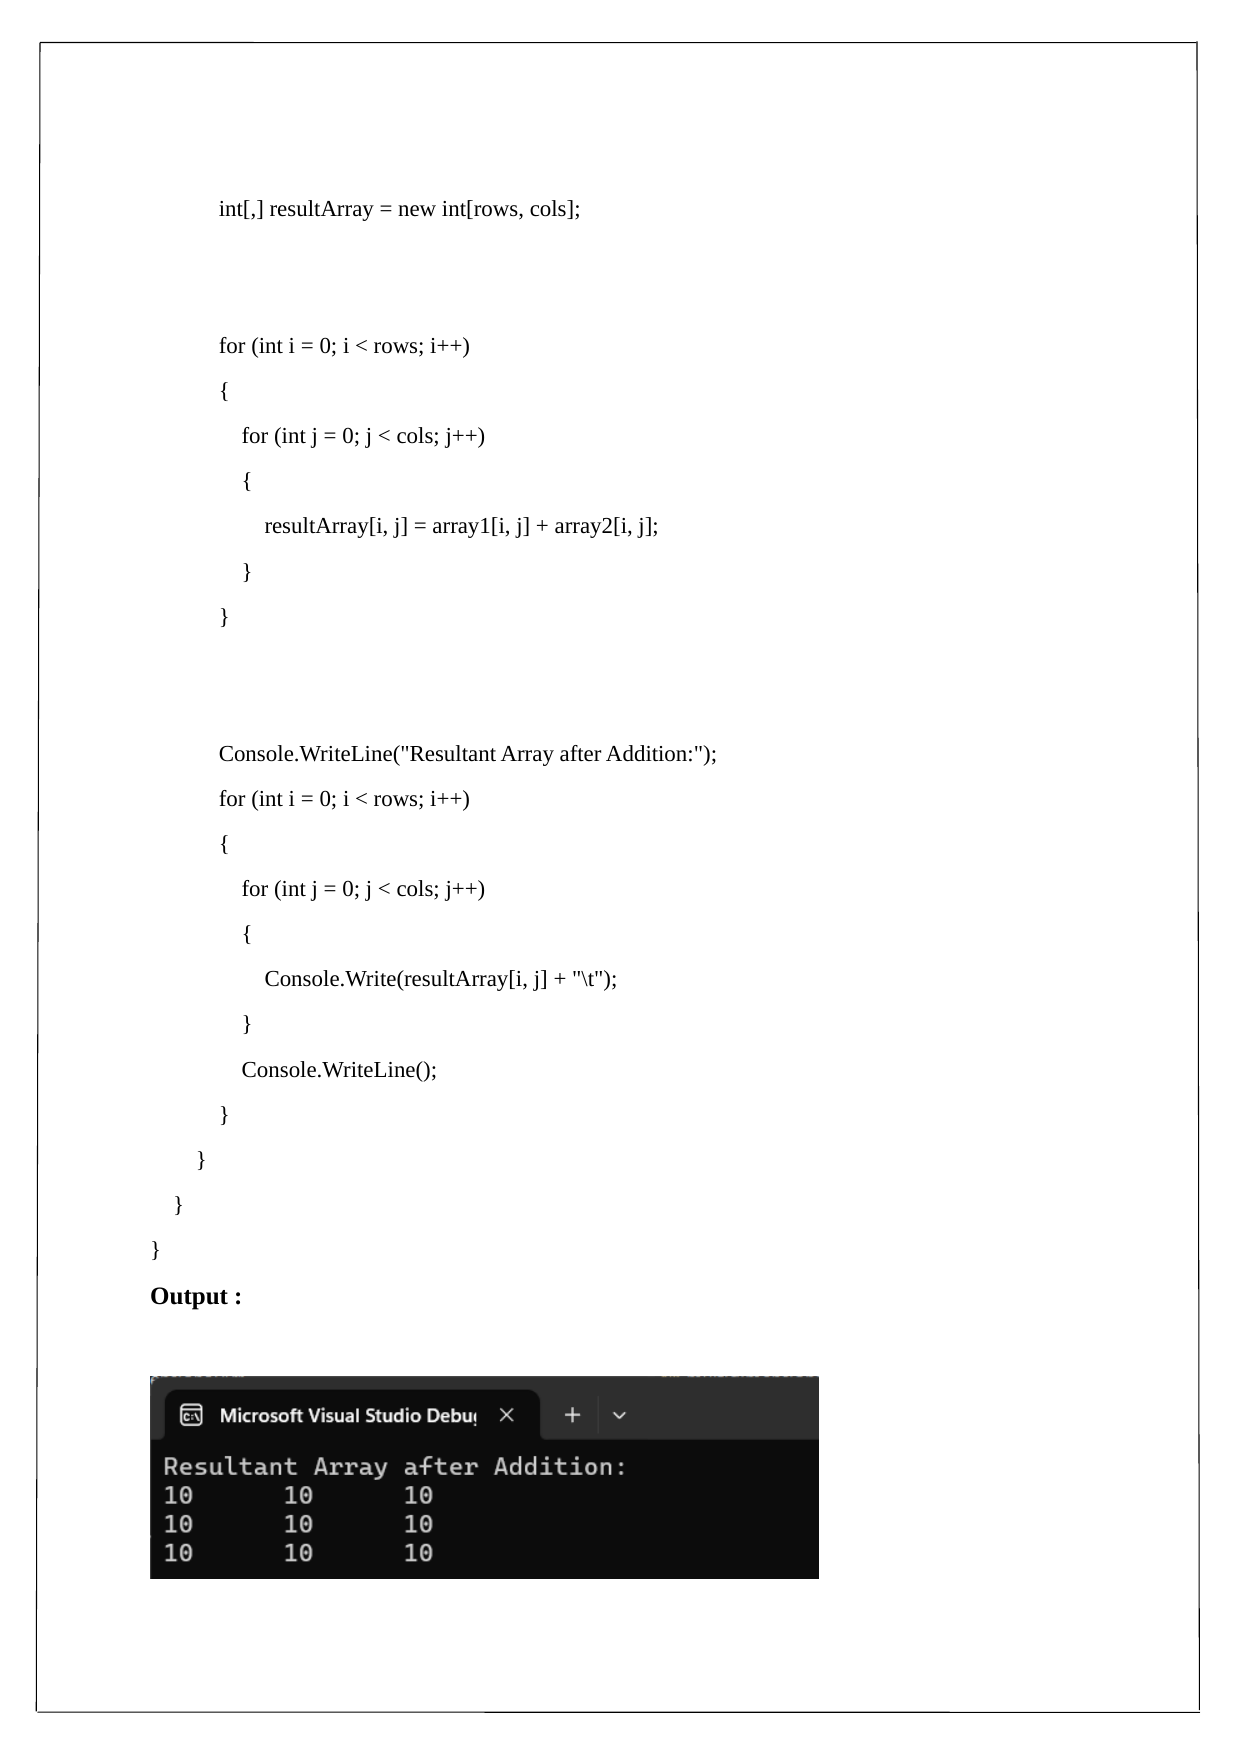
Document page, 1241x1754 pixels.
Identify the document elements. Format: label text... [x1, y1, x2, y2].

text { [150, 830, 1090, 856]
text Output : [150, 1281, 1090, 1310]
text resultArray[i, j] = array1[i, j] + array2[i, j]; [150, 513, 1090, 539]
picture [150, 1376, 819, 1579]
text { [150, 467, 1090, 494]
text for (int j = 0; j < cols; j++) [150, 422, 1090, 449]
text } [150, 1191, 1090, 1217]
text Console.WriteLine(); [150, 1056, 1090, 1082]
text { [150, 920, 1090, 947]
text Console.WriteLine("Resultant Array after Addition:"); [150, 740, 1090, 766]
text } [150, 1011, 1090, 1037]
text Console.Write(resultArray[i, j] + "\t"); [150, 965, 1090, 992]
text int[,] resultArray = new int[rows, cols]; [150, 195, 1090, 221]
text } [150, 603, 1090, 629]
text } [150, 1101, 1090, 1127]
text } [150, 558, 1090, 584]
text } [150, 1236, 1090, 1262]
text for (int j = 0; j < cols; j++) [150, 875, 1090, 902]
text for (int i = 0; i < rows; i++) [150, 332, 1090, 358]
text { [150, 377, 1090, 404]
text } [150, 1146, 1090, 1172]
text for (int i = 0; i < rows; i++) [150, 785, 1090, 811]
